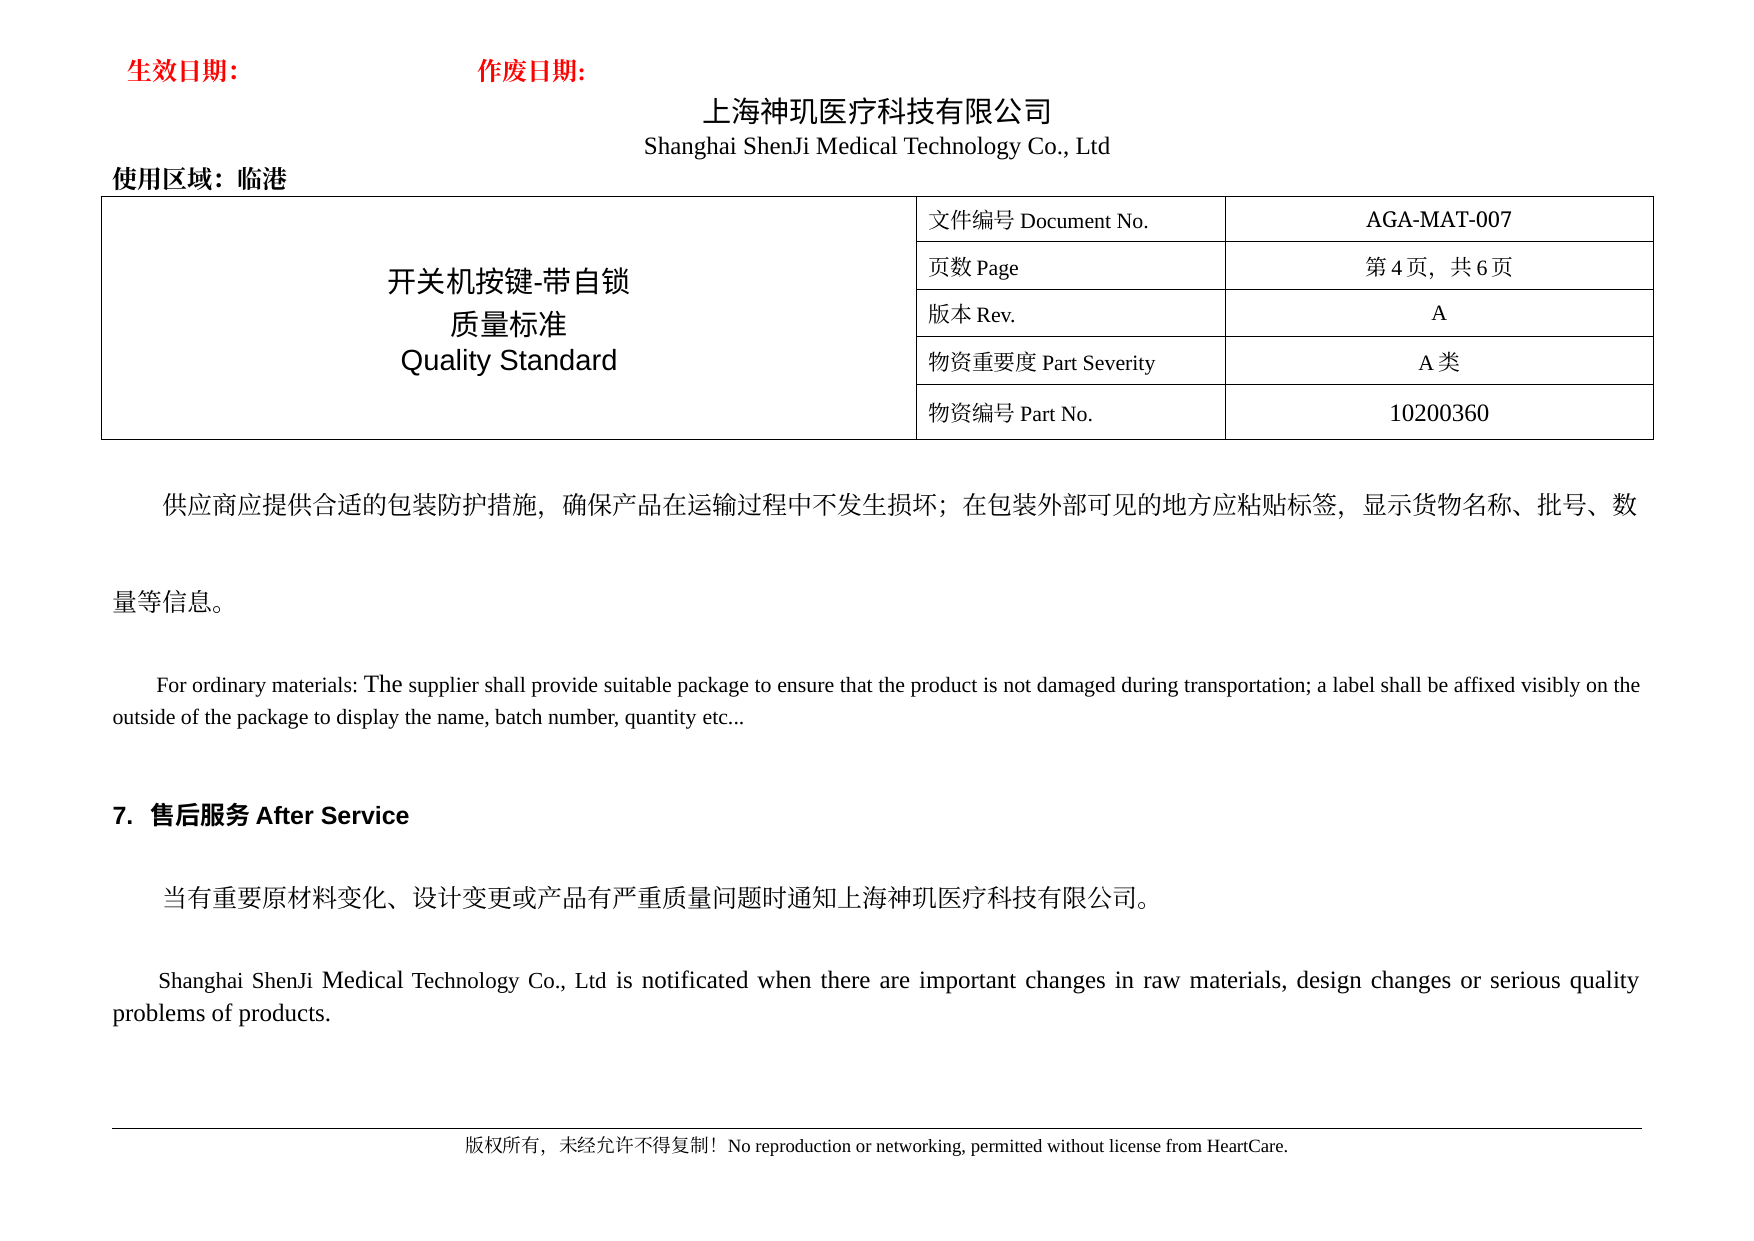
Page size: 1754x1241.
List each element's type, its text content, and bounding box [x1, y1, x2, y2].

text 当有重要原材料变化、设计变更或产品有严重质量问题时通知上海神玑医疗科技有限公司。 [112, 864, 1642, 929]
text Shanghai ShenJi Medical Technology Co., Ltd is notificated when there are important changes in raw materials, design changes or serious quality problems of products. [112, 963, 1642, 1028]
text For ordinary materials: The supplier shall provide suitable package to ensure that the product is not damaged during transportation; a label shall be affixed visibly on the outside of the package to display the name, batch number, quantity etc... [112, 667, 1642, 732]
text 供应商应提供合适的包装防护措施，确保产品在运输过程中不发生损坏；在包装外部可见的地方应粘贴标签，显示货物名称、批号、数量等信息。 [112, 471, 1642, 633]
list 售后服务 After Service [112, 781, 1642, 846]
